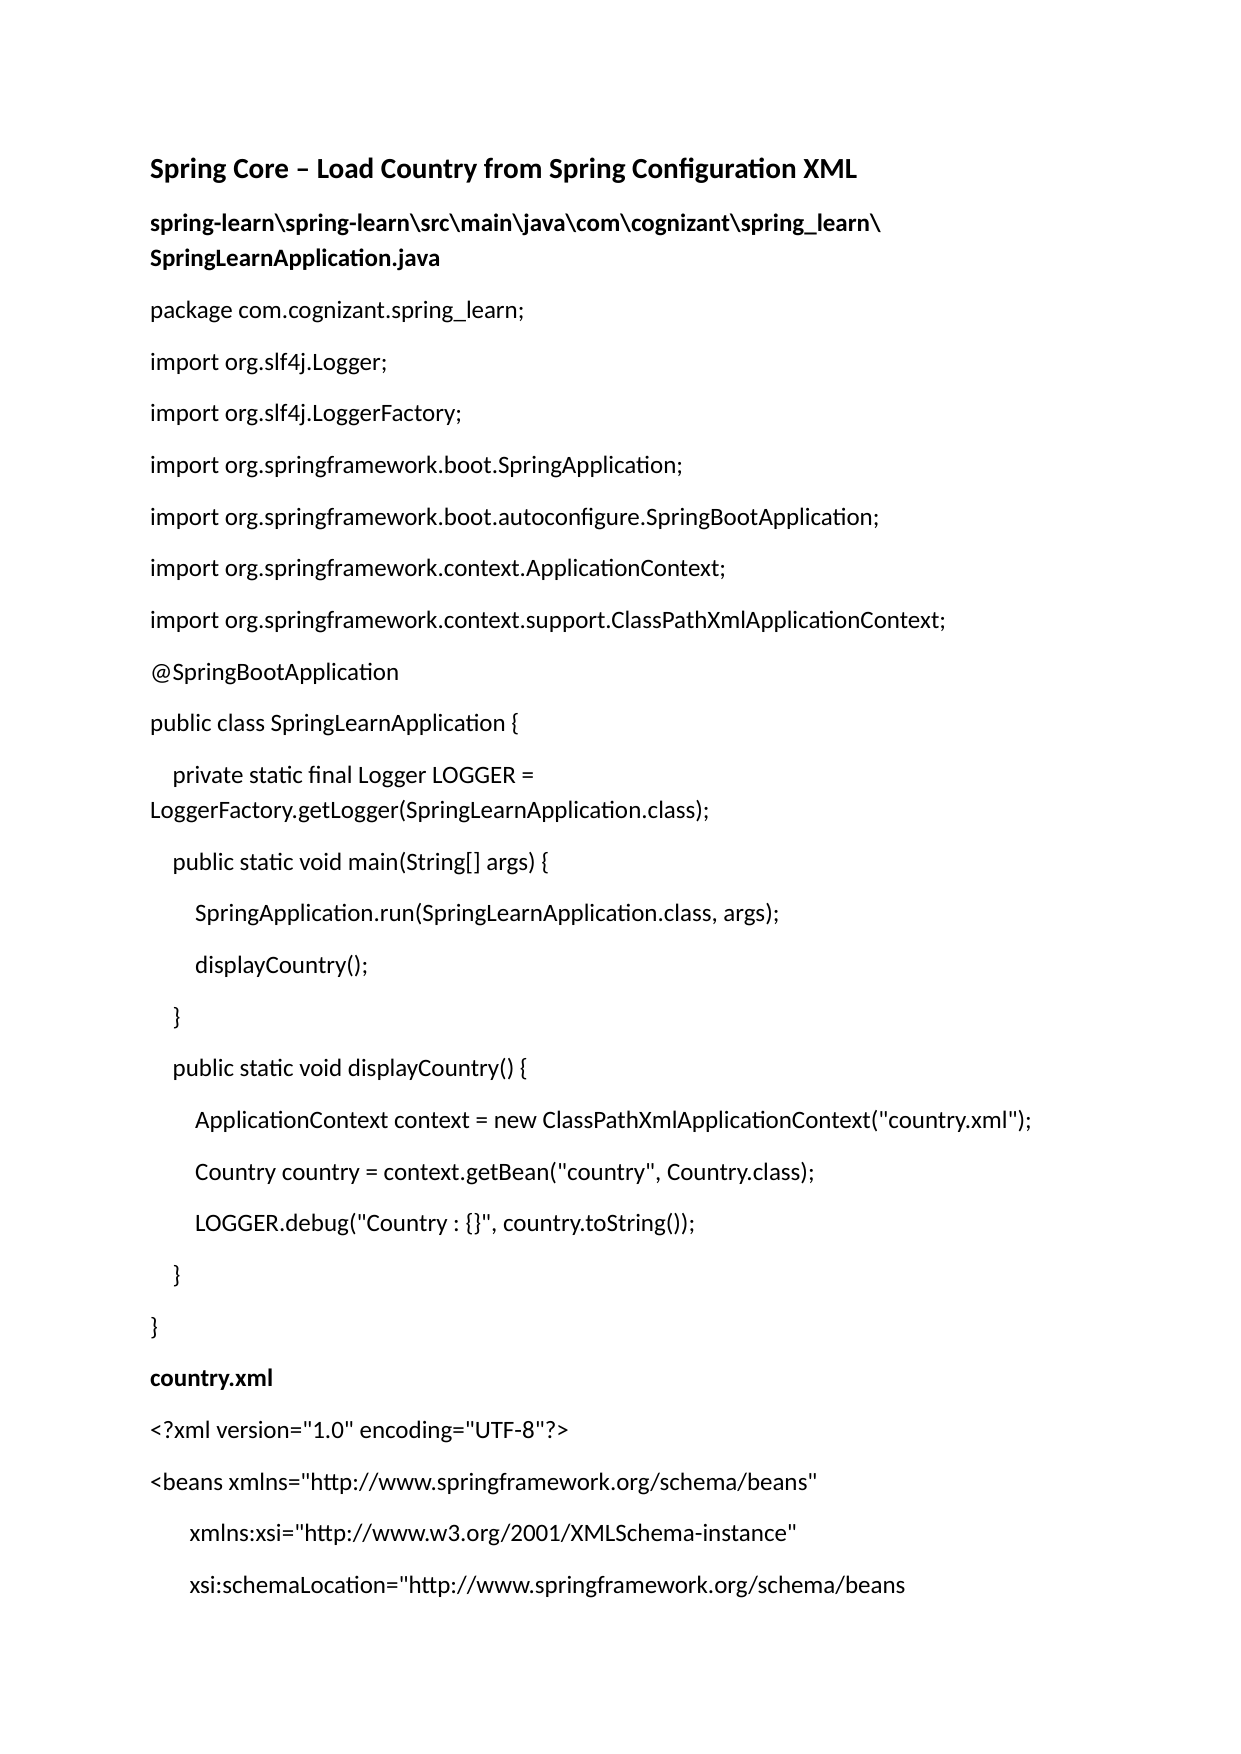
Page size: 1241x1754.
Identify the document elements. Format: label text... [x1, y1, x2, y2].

text private static final Logger LOGGER = LoggerFactory.getLogger(SpringLearnApplication.class); [150, 759, 1090, 825]
text spring-learn\spring-learn\src\main\java\com\cognizant\spring_learn\SpringLearnApplication.java [150, 208, 1090, 273]
text } [150, 1259, 1090, 1290]
text import org.springframework.boot.SpringApplication; [150, 449, 1090, 480]
text } [150, 1001, 1090, 1031]
text Spring Core – Load Country from Spring Configuration XML [150, 150, 1090, 186]
text xmlns:xsi="http://www.w3.org/2001/XMLSchema-instance" [150, 1518, 1090, 1548]
text country.xml [150, 1363, 1090, 1393]
text } [150, 1311, 1090, 1341]
text @SpringBootApplication [150, 656, 1090, 686]
text xsi:schemaLocation="http://www.springframework.org/schema/beans [150, 1569, 1090, 1600]
text import org.slf4j.Logger; [150, 346, 1090, 376]
text import org.springframework.context.support.ClassPathXmlApplicationContext; [150, 604, 1090, 635]
text <?xml version="1.0" encoding="UTF-8"?> [150, 1414, 1090, 1445]
text displayCountry(); [150, 949, 1090, 980]
text Country country = context.getBean("country", Country.class); [150, 1156, 1090, 1186]
text LOGGER.debug("Country : {}", country.toString()); [150, 1208, 1090, 1238]
text import org.slf4j.LoggerFactory; [150, 398, 1090, 428]
text import org.springframework.context.ApplicationContext; [150, 553, 1090, 583]
text public static void displayCountry() { [150, 1053, 1090, 1083]
text public static void main(String[] args) { [150, 846, 1090, 876]
text <beans xmlns="http://www.springframework.org/schema/beans" [150, 1466, 1090, 1496]
text SpringApplication.run(SpringLearnApplication.class, args); [150, 898, 1090, 928]
text public class SpringLearnApplication { [150, 708, 1090, 738]
text import org.springframework.boot.autoconfigure.SpringBootApplication; [150, 501, 1090, 531]
text package com.cognizant.spring_learn; [150, 294, 1090, 325]
text ApplicationContext context = new ClassPathXmlApplicationContext("country.xml"); [150, 1104, 1090, 1135]
